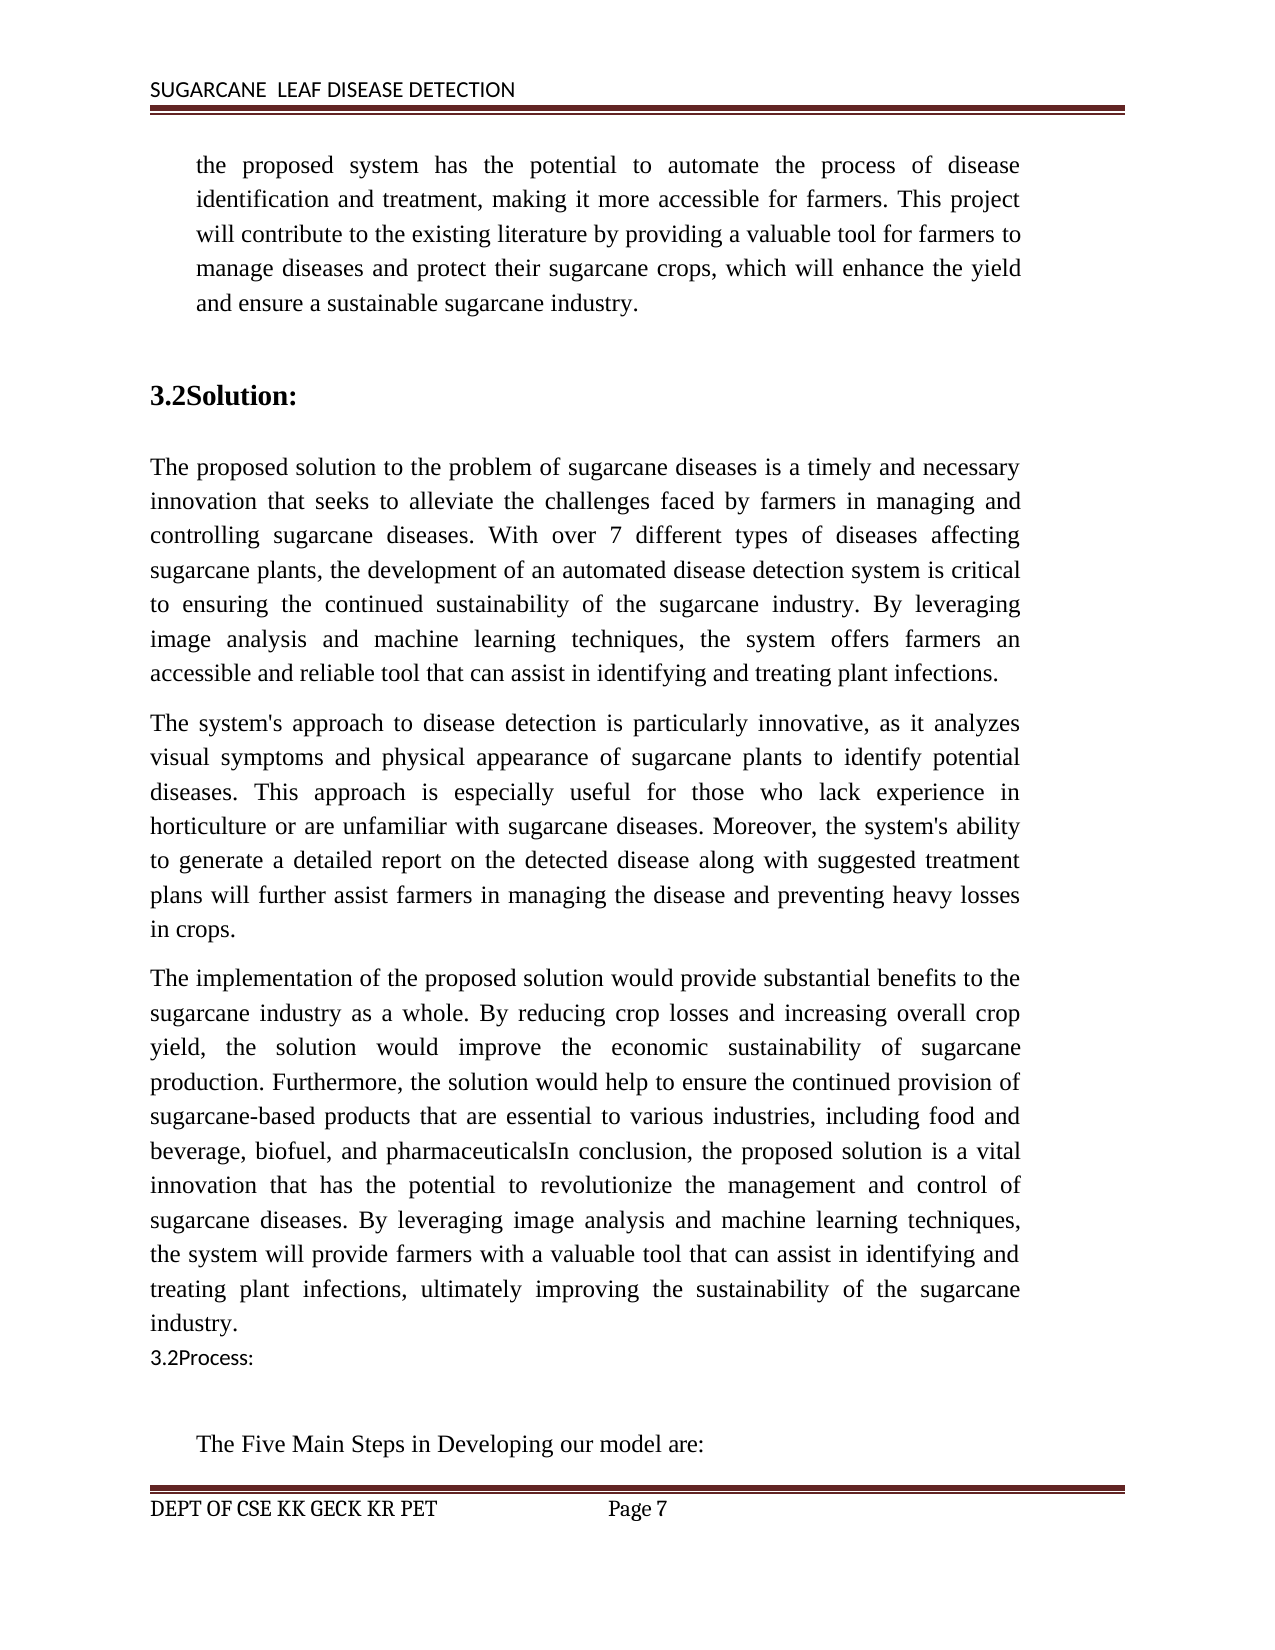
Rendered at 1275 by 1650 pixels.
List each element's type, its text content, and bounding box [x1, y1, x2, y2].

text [196, 150, 1021, 317]
subtitle 3.2Solution: [150, 378, 1125, 411]
text The system's approach to disease detection is particularly innovative, as it analyzes visual symptoms and physical appearance of sugarcane plants to identify potential diseases. This approach is especially useful for those who lack experience in horticulture or are unfamiliar with sugarcane diseases. Moreover, the system's ability to generate a detailed report on the detected disease along with suggested treatment plans will further assist farmers in managing the disease and preventing heavy losses in crops. [150, 708, 1021, 943]
text The Five Main Steps in Developing our model are: [196, 1429, 1125, 1458]
text 3.2Process: [150, 1343, 1125, 1371]
text The implementation of the proposed solution would provide substantial benefits to the sugarcane industry as a whole. By reducing crop losses and increasing overall crop yield, the solution would improve the economic sustainability of sugarcane production. Furthermore, the solution would help to ensure the continued provision of sugarcane-based products that are essential to various industries, including food and beverage, biofuel, and pharmaceuticalsIn conclusion, the proposed solution is a vital innovation that has the potential to revolutionize the management and control of sugarcane diseases. By leveraging image analysis and machine learning techniques, the system will provide farmers with a valuable tool that can assist in identifying and treating plant infections, ultimately improving the sustainability of the sugarcane industry. [150, 963, 1021, 1337]
text The proposed solution to the problem of sugarcane diseases is a timely and necessary innovation that seeks to alleviate the challenges faced by farmers in managing and controlling sugarcane diseases. With over 7 different types of diseases affecting sugarcane plants, the development of an automated disease detection system is critical to ensuring the continued sustainability of the sugarcane industry. By leveraging image analysis and machine learning techniques, the system offers farmers an accessible and reliable tool that can assist in identifying and treating plant infections. [150, 452, 1021, 687]
